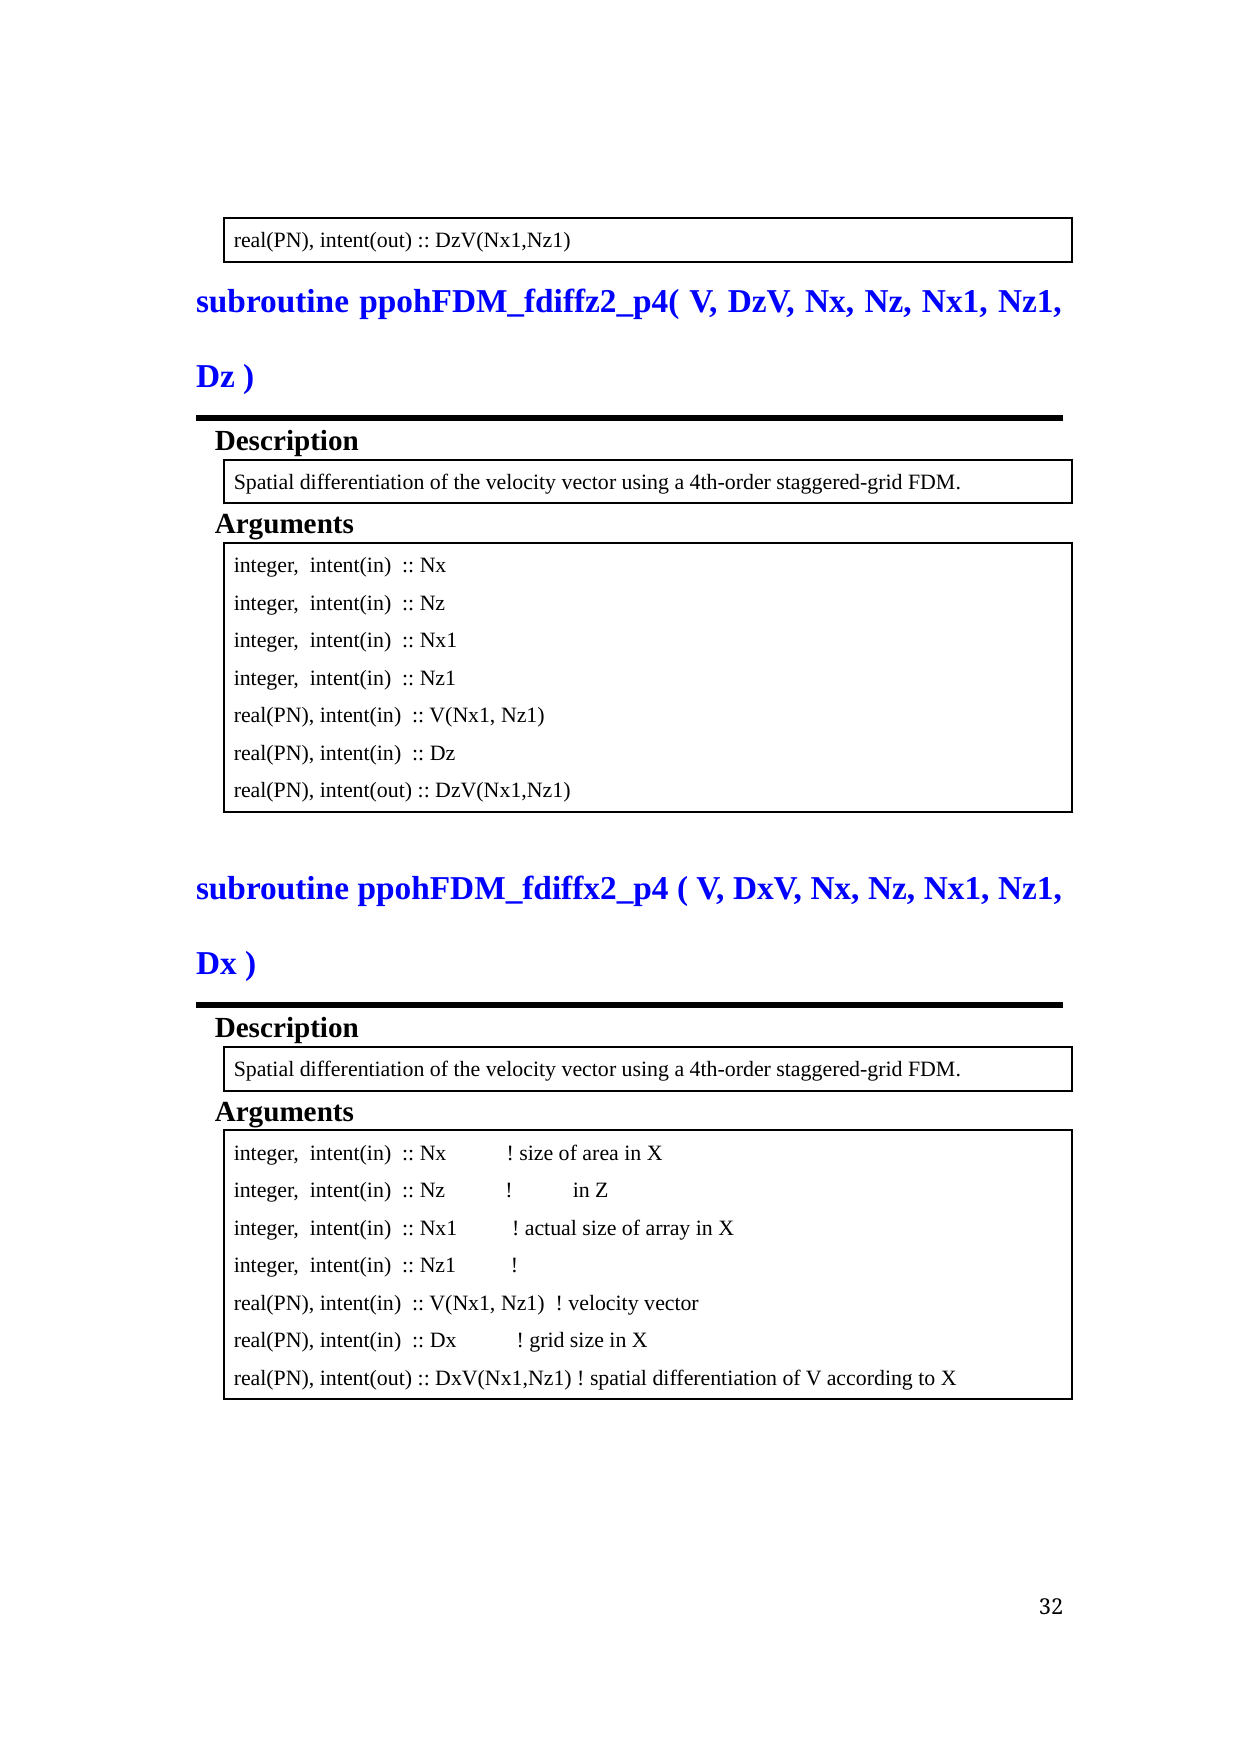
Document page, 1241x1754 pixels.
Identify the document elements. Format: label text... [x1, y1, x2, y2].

text Description [214, 421, 1063, 458]
text real(PN), intent(in) :: Dx ! grid size in X [225, 1317, 1071, 1354]
text subroutine ppohFDM_fdiffx2_p4 ( V, DxV, Nx, Nz, Nx1, Nz1, Dx ) [196, 850, 1063, 1002]
text real(PN), intent(in) :: Dz [225, 729, 1071, 767]
text Spatial differentiation of the velocity vector using a 4th-order staggered-grid FDM. [225, 1048, 1071, 1090]
text integer, intent(in) :: Nz [225, 579, 1071, 617]
text Description [214, 1008, 1063, 1046]
text integer, intent(in) :: Nz1 [225, 654, 1071, 692]
text real(PN), intent(out) :: DzV(Nx1,Nz1) [225, 767, 1071, 811]
text Arguments [214, 1092, 1063, 1129]
text integer, intent(in) :: Nx1 ! actual size of array in X [225, 1204, 1071, 1242]
text real(PN), intent(out) :: DxV(Nx1,Nz1) ! spatial differentiation of V according to X [225, 1354, 1071, 1398]
text integer, intent(in) :: Nx ! size of area in X [225, 1131, 1071, 1167]
text real(PN), intent(in) :: V(Nx1, Nz1) ! velocity vector [225, 1279, 1071, 1317]
text integer, intent(in) :: Nz1 ! [225, 1242, 1071, 1279]
text integer, intent(in) :: Nx [225, 544, 1071, 579]
text Arguments [214, 504, 1063, 542]
text subroutine ppohFDM_fdiffz2_p4( V, DzV, Nx, Nz, Nx1, Nz1, Dz ) [196, 263, 1063, 415]
text real(PN), intent(out) :: DzV(Nx1,Nz1) [225, 219, 1071, 261]
text real(PN), intent(in) :: V(Nx1, Nz1) [225, 692, 1071, 729]
text Spatial differentiation of the velocity vector using a 4th-order staggered-grid FDM. [225, 461, 1071, 502]
text integer, intent(in) :: Nx1 [225, 617, 1071, 654]
text integer, intent(in) :: Nz ! in Z [225, 1167, 1071, 1204]
